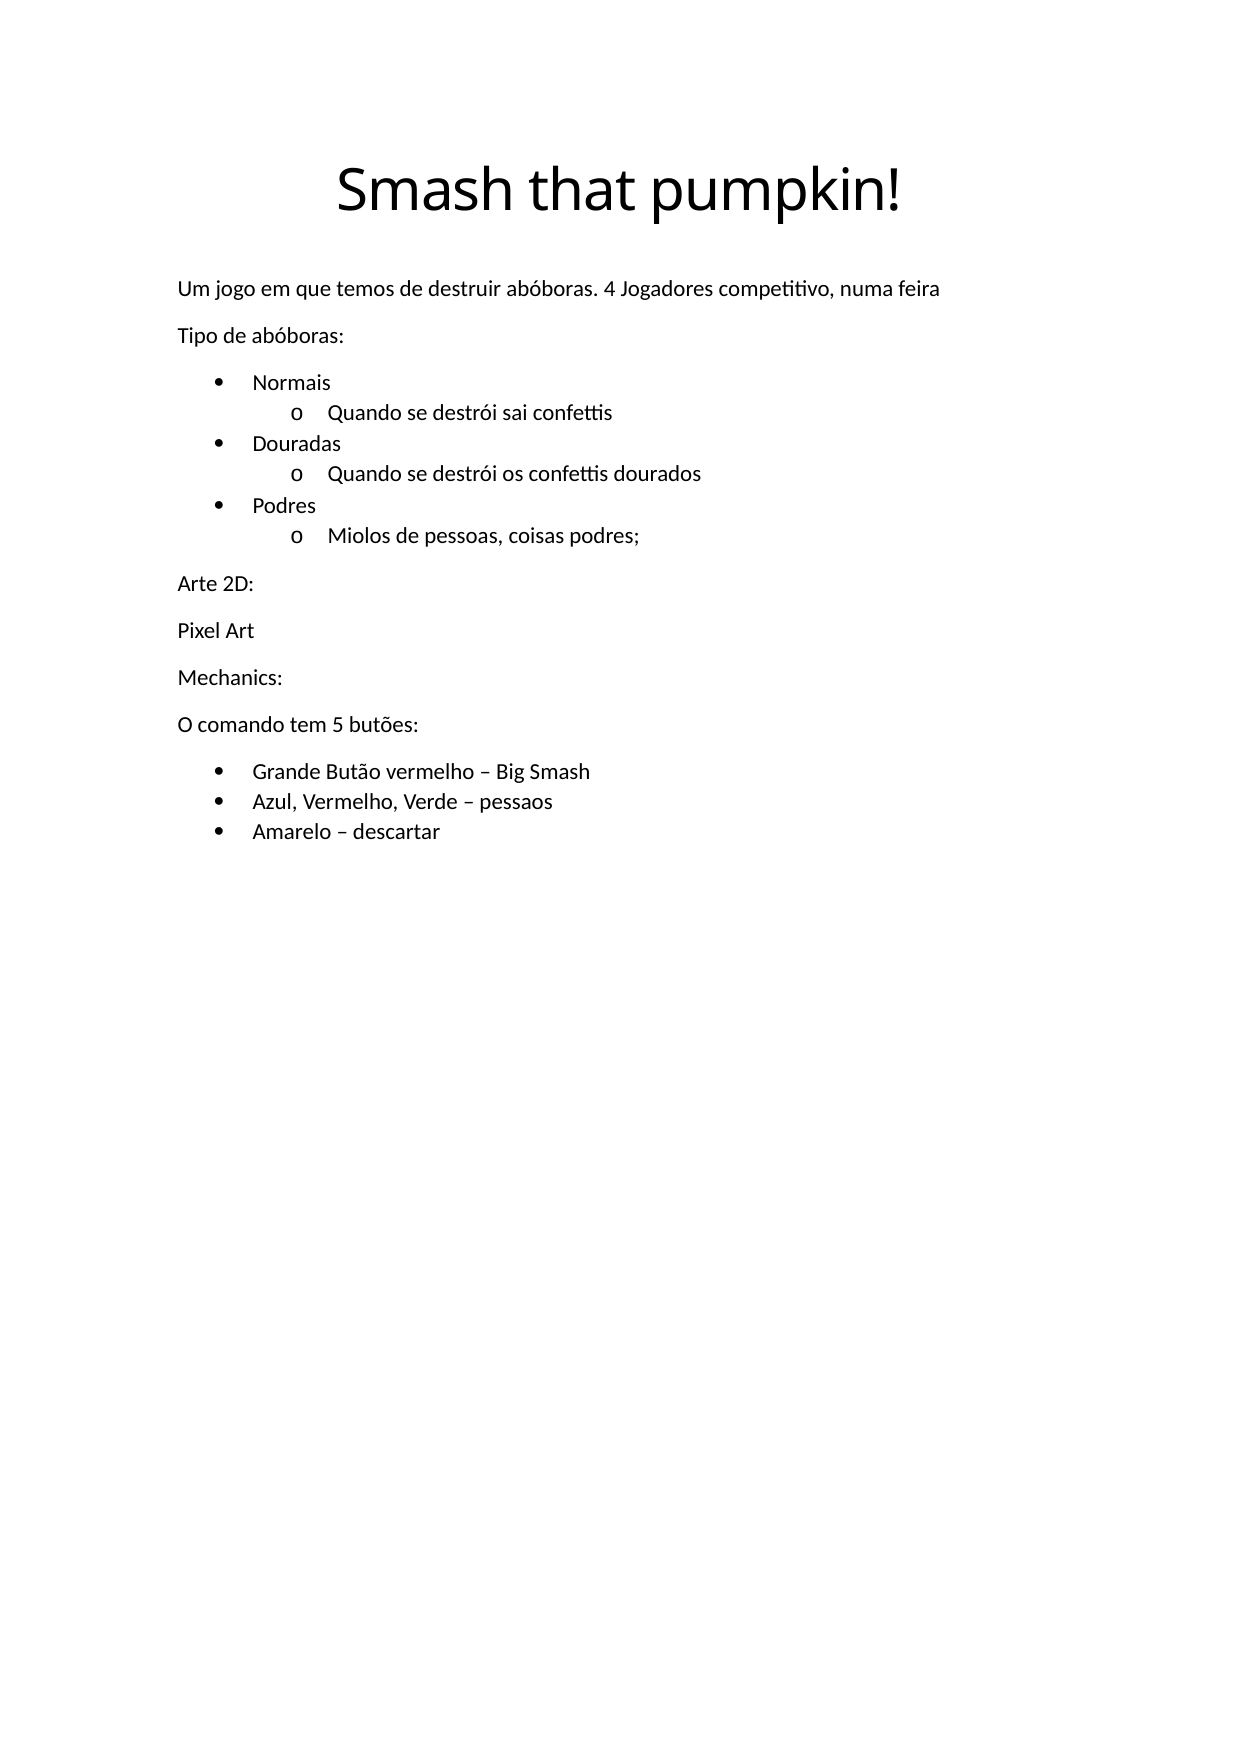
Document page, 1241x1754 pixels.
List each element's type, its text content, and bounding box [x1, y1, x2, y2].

text Pixel Art [177, 616, 1063, 644]
text Mechanics: [177, 663, 1063, 691]
list Douradas [215, 429, 1063, 457]
list Quando se destrói os confettis dourados [290, 459, 1063, 489]
title Smash that pumpkin! [177, 148, 1063, 227]
text O comando tem 5 butões: [177, 710, 1063, 738]
list Azul, Vermelho, Verde – pessaos [215, 787, 1063, 815]
list Miolos de pessoas, coisas podres; [290, 521, 1063, 550]
list Quando se destrói sai confettis [290, 398, 1063, 427]
text Tipo de abóboras: [177, 321, 1063, 349]
text Arte 2D: [177, 569, 1063, 597]
list Grande Butão vermelho – Big Smash [215, 757, 1063, 785]
list Amarelo – descartar [215, 817, 1063, 845]
text Um jogo em que temos de destruir abóboras. 4 Jogadores competitivo, numa feira [177, 274, 1063, 302]
list Podres [215, 491, 1063, 519]
list Normais [215, 368, 1063, 396]
